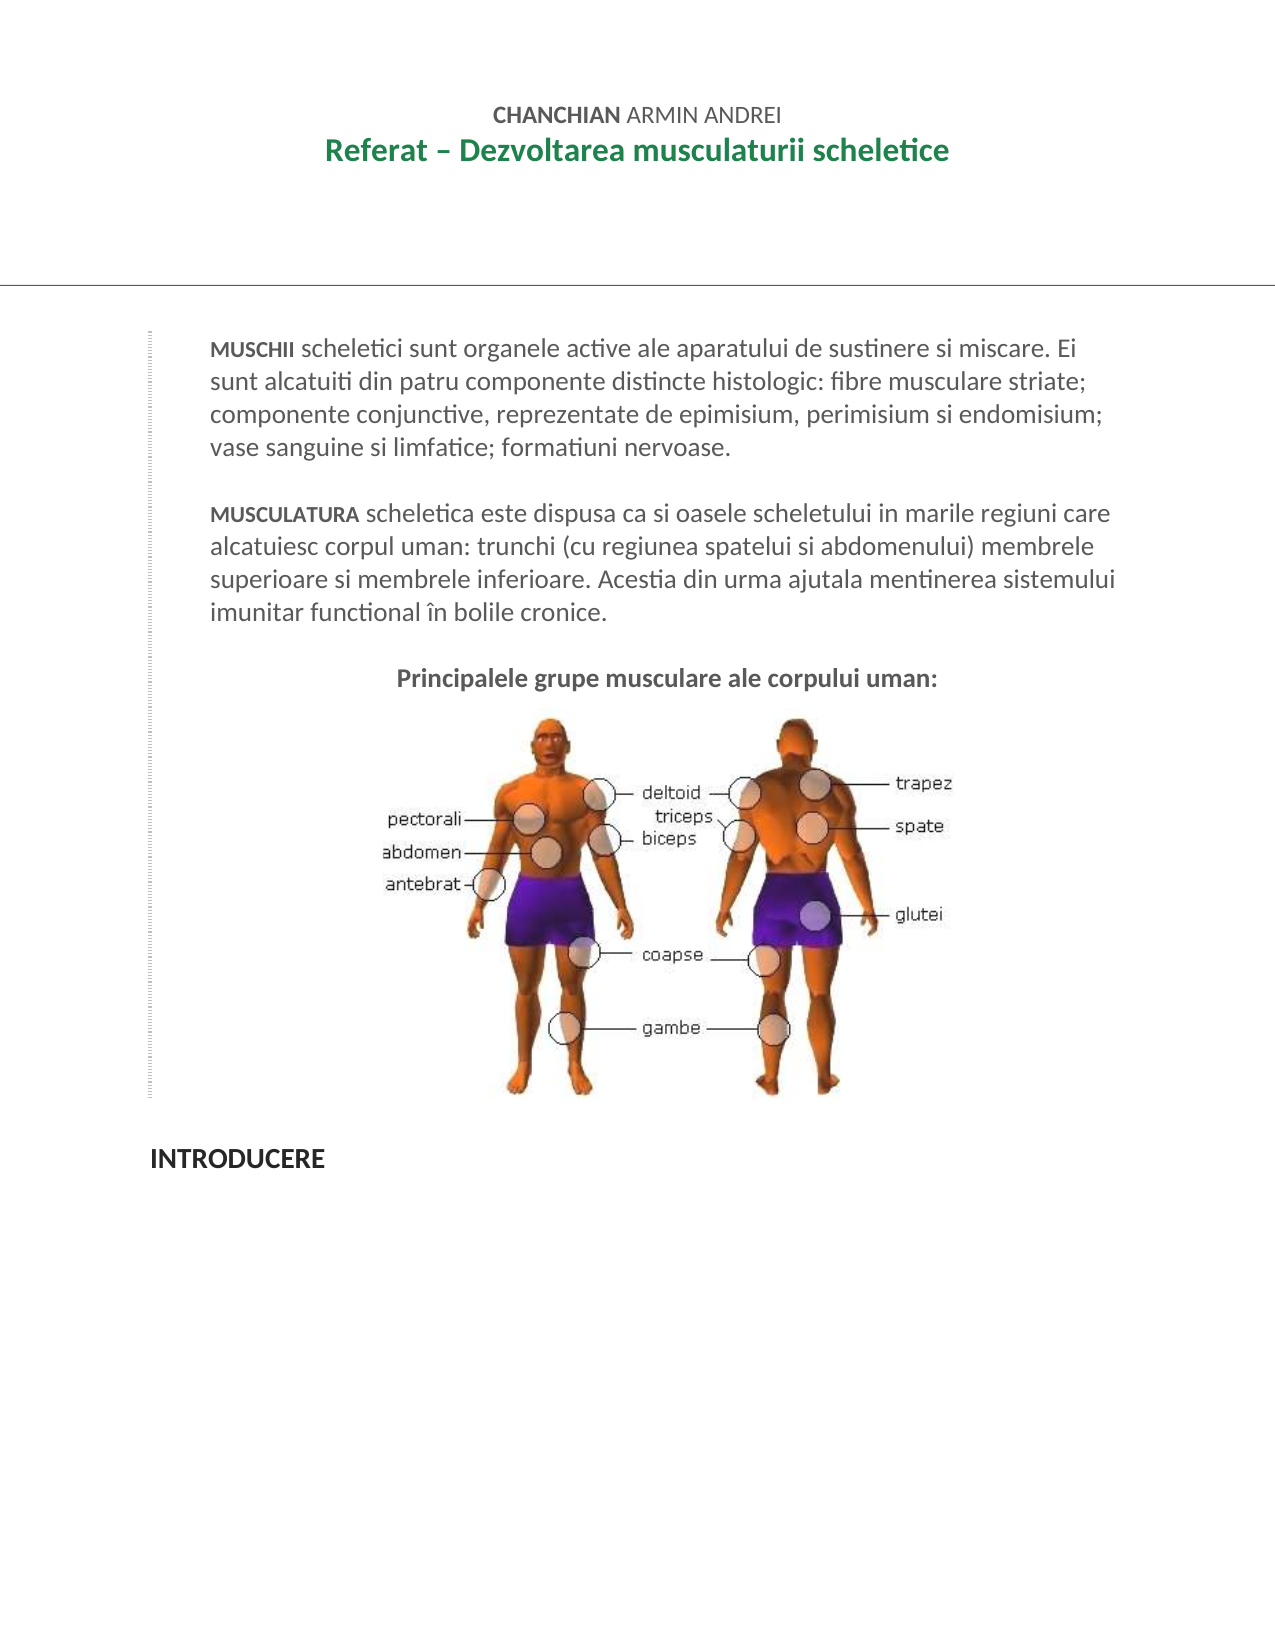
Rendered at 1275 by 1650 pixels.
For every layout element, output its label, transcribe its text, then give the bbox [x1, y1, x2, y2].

table_header CHANCHIAN Armin ANDREI Referat – Dezvoltarea musculaturii scheletice [150, 99, 1125, 286]
picture [378, 708, 953, 1096]
table_cell Introducere [150, 286, 1125, 1290]
